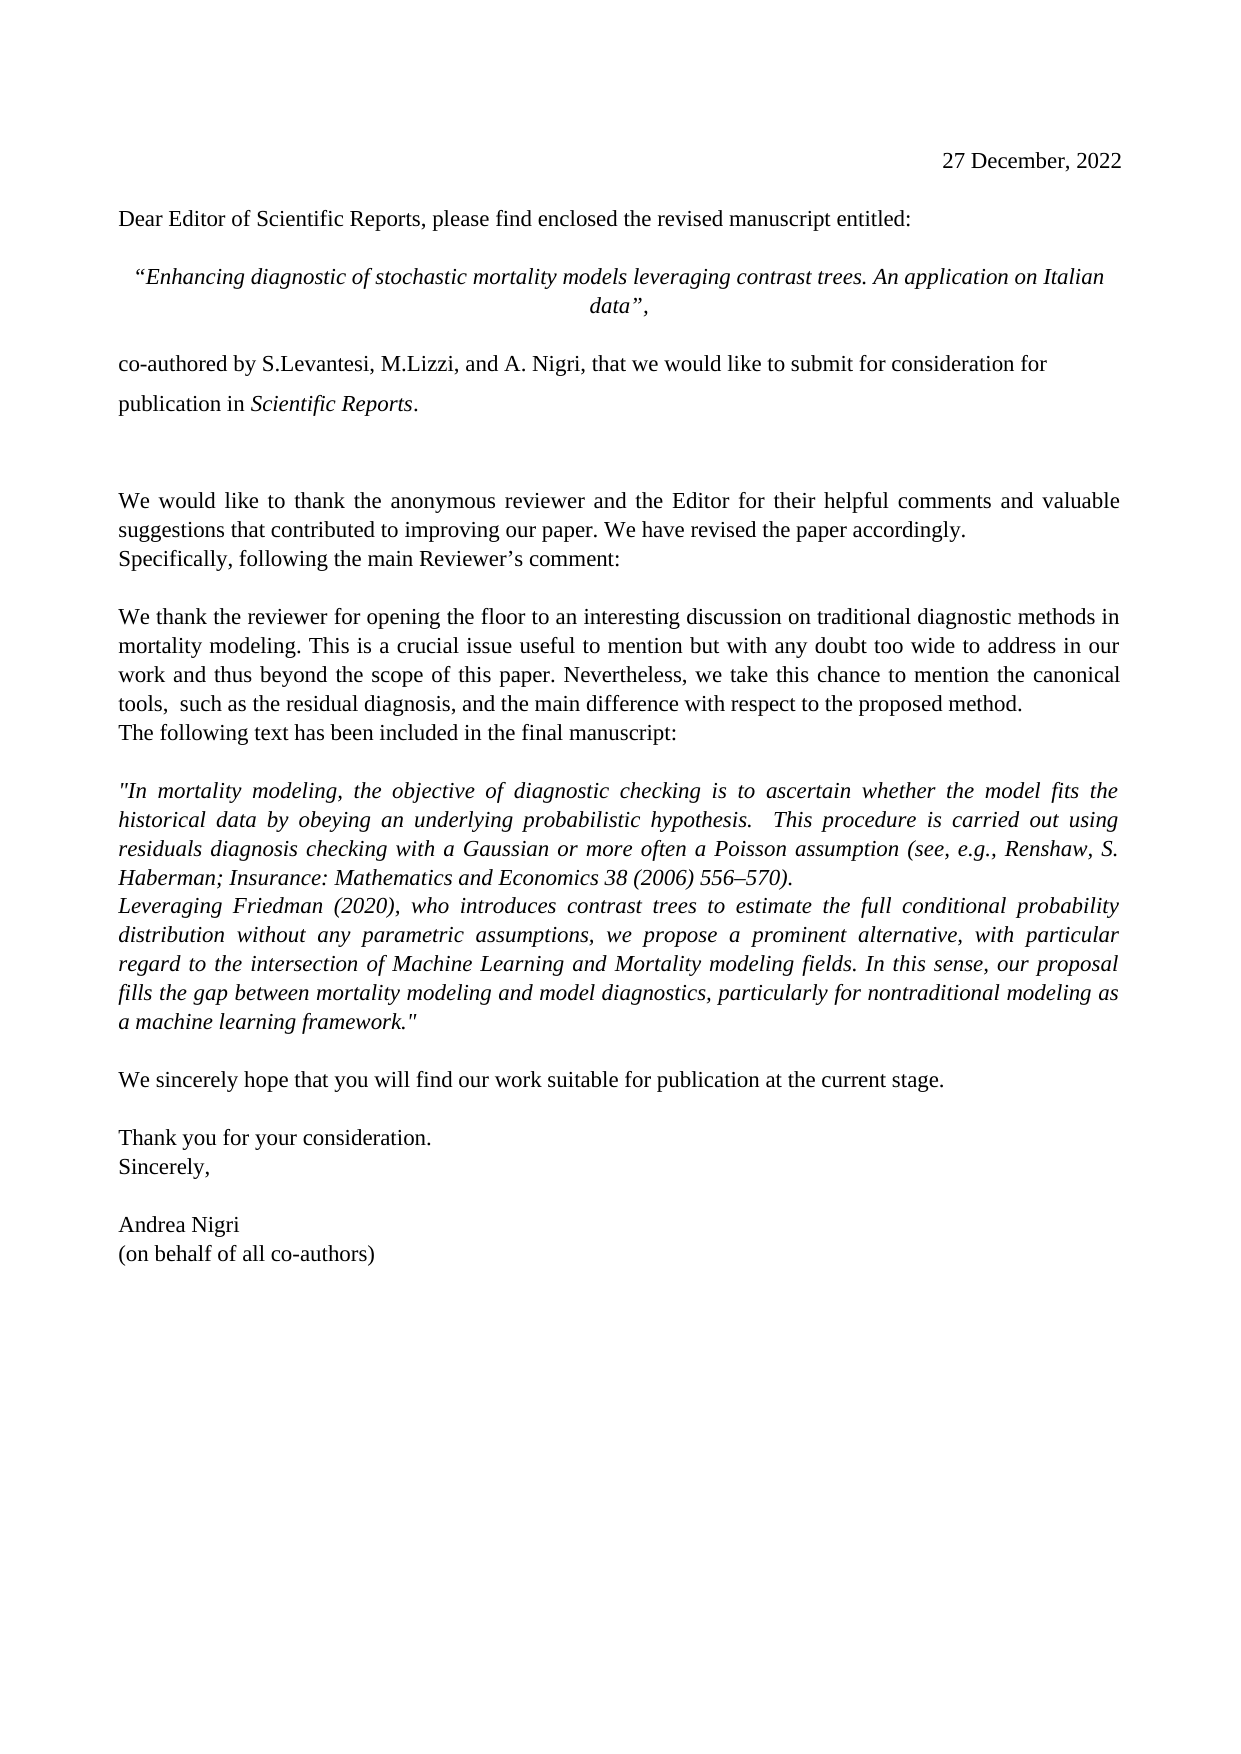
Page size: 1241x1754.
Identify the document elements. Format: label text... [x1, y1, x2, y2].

text We would like to thank the anonymous reviewer and the Editor for their helpful comments and valuable suggestions that contributed to improving our paper. We have revised the paper accordingly. [118, 487, 1122, 542]
text Specifically, following the main Reviewer’s comment: [118, 545, 1122, 571]
text We thank the reviewer for opening the floor to an interesting discussion on traditional diagnostic methods in mortality modeling. This is a crucial issue useful to mention but with any doubt too wide to address in our work and thus beyond the scope of this paper. Nevertheless, we take this chance to mention the canonical tools, such as the residual diagnosis, and the main difference with respect to the proposed method. [118, 603, 1122, 716]
text Sincerely, [118, 1153, 1122, 1179]
text Dear Editor of Scientific Reports, please find enclosed the revised manuscript entitled: [118, 206, 1122, 232]
text We sincerely hope that you will find our work suitable for publication at the current stage. [118, 1066, 1122, 1093]
text co-authored by S.Levantesi, M.Lizzi, and A. Nigri, that we would like to submit for consideration for publication in Scientific Reports. [118, 350, 1122, 416]
text Leveraging Friedman (2020), who introduces contrast trees to estimate the full conditional probability distribution without any parametric assumptions, we propose a prominent alternative, with particular regard to the intersection of Machine Learning and Mortality modeling fields. In this sense, our proposal fills the gap between mortality modeling and model diagnostics, particularly for nontraditional modeling as a machine learning framework." [118, 893, 1122, 1035]
text Andrea Nigri [118, 1211, 1122, 1237]
text The following text has been included in the final manuscript: [118, 719, 1122, 745]
text (on behalf of all co-authors) [118, 1240, 1122, 1266]
text “Enhancing diagnostic of stochastic mortality models leveraging contrast trees. An application on Italian data”, [118, 263, 1122, 319]
text "In mortality modeling, the objective of diagnostic checking is to ascertain whether the model fits the historical data by obeying an underlying probabilistic hypothesis. This procedure is carried out using residuals diagnosis checking with a Gaussian or more often a Poisson assumption (see, e.g., Renshaw, S. Haberman; Insurance: Mathematics and Economics 38 (2006) 556–570). [118, 777, 1122, 890]
text 27 December, 2022 [118, 148, 1122, 174]
text Thank you for your consideration. [118, 1124, 1122, 1151]
